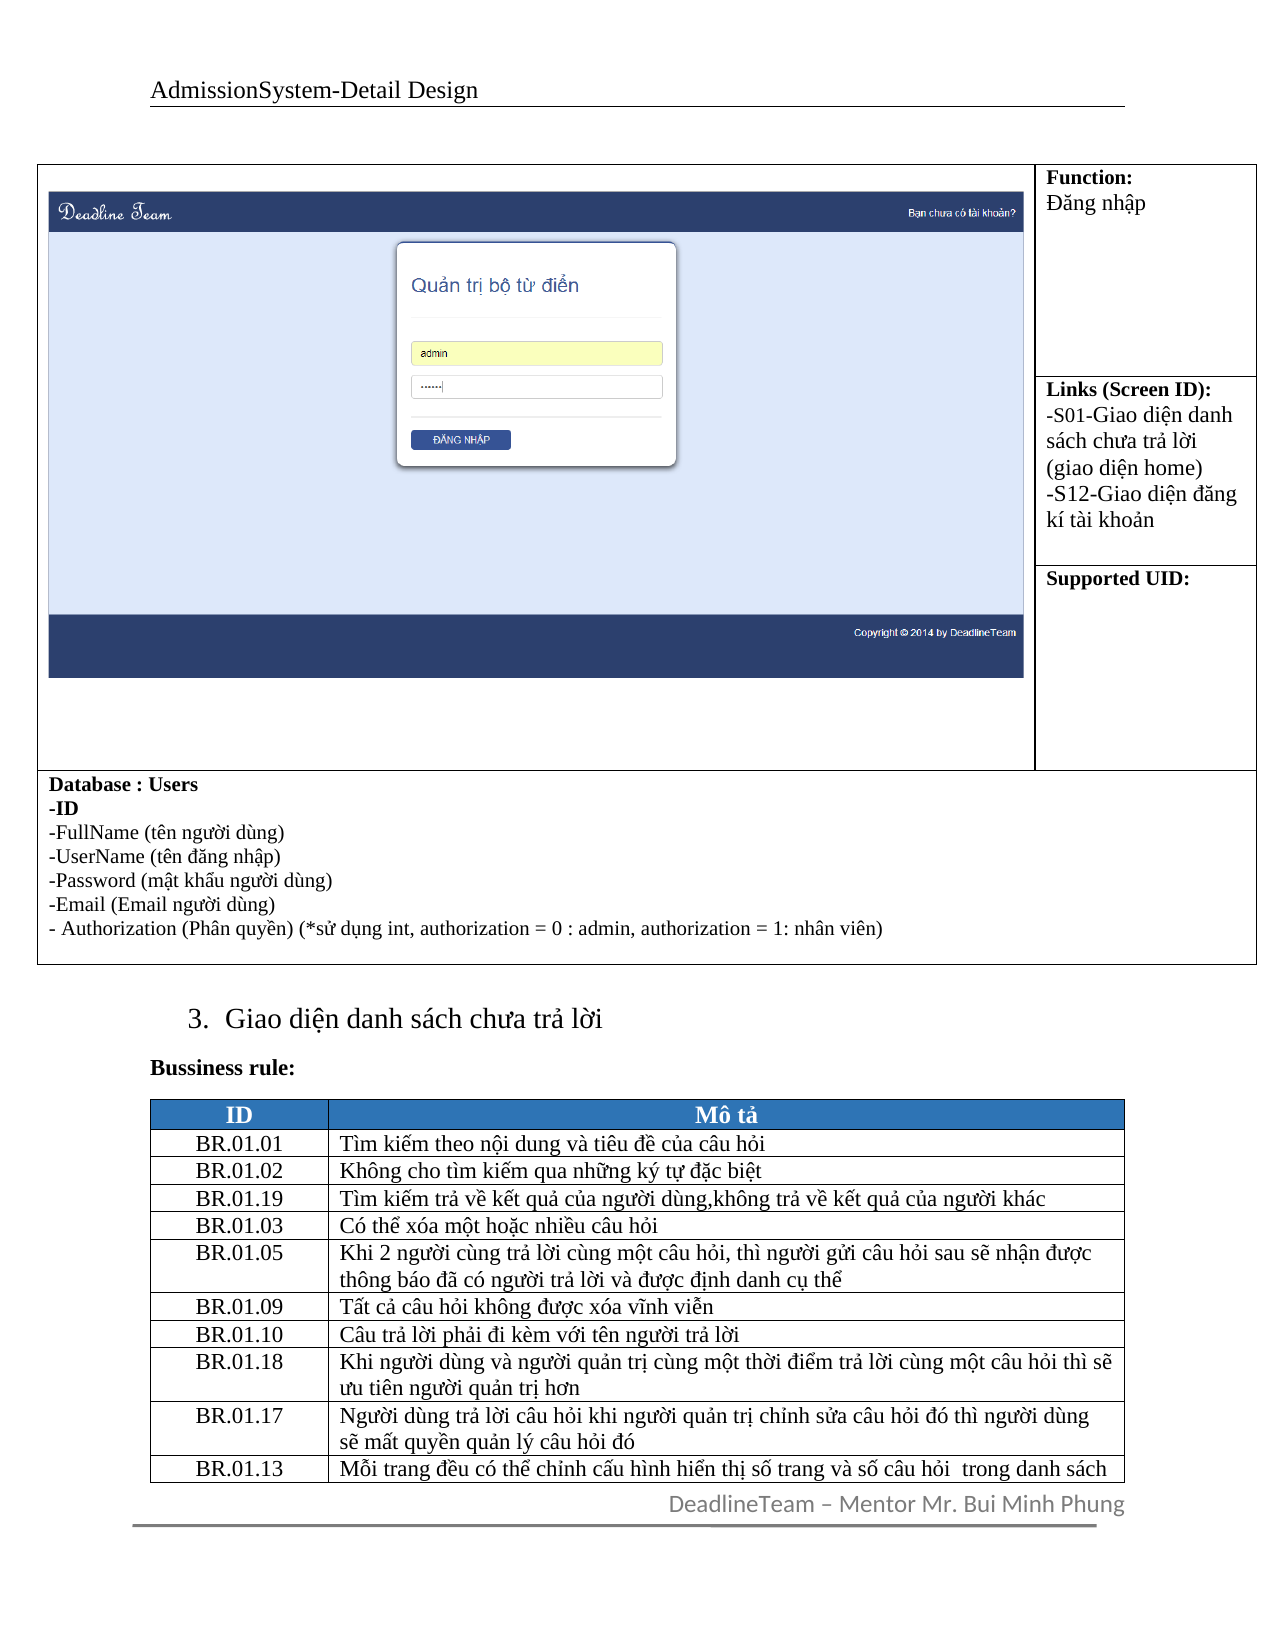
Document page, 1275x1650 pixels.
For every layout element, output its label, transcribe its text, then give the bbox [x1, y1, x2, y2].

table_cell Function: Đăng nhập [1036, 165, 1256, 376]
table_cell BR.01.13 [151, 1456, 328, 1482]
table_cell BR.01.10 [151, 1321, 328, 1347]
table_cell Supported UID: [1036, 566, 1256, 770]
table_cell Người dùng trả lời câu hỏi khi người quản trị chỉnh sửa câu hỏi đó thì người dùng sẽ mất quyền quản lý câu hỏi đó [329, 1402, 1124, 1454]
table_cell Links (Screen ID): -S01-Giao diện danh sách chưa trả lời (giao diện home) -S12-Giao diện đăng kí tài khoản [1036, 377, 1256, 565]
table_cell BR.01.17 [151, 1402, 328, 1454]
table_header ID [151, 1100, 328, 1129]
list Giao diện danh sách chưa trả lời [187, 1001, 1125, 1035]
table_cell [38, 165, 1034, 770]
table_cell BR.01.03 [151, 1212, 328, 1238]
table_cell BR.01.19 [151, 1185, 328, 1211]
table_cell BR.01.02 [151, 1157, 328, 1184]
table_cell Có thể xóa một hoặc nhiều câu hỏi [329, 1212, 1124, 1238]
table_cell Database : Users -ID -FullName (tên người dùng) -UserName (tên đăng nhập) -Password (mật khẩu người dùng) -Email (Email người dùng) - Authorization (Phân quyền) (*sử dụng int, authorization = 0 : admin, authorization = 1: nhân viên) [38, 771, 1256, 964]
table_header Mô tả [329, 1100, 1124, 1129]
table_cell Tìm kiếm trả về kết quả của người dùng,không trả về kết quả của người khác [329, 1185, 1124, 1211]
table_cell Mỗi trang đều có thể chỉnh cấu hình hiển thị số trang và số câu hỏi trong danh sách hiển thị [329, 1456, 1124, 1482]
table_cell Tất cả câu hỏi không được xóa vĩnh viễn [329, 1293, 1124, 1319]
table_cell BR.01.05 [151, 1240, 328, 1292]
table_cell BR.01.18 [151, 1348, 328, 1401]
text Bussiness rule: [150, 1054, 1125, 1080]
table_cell Không cho tìm kiếm qua những ký tự đặc biệt [329, 1157, 1124, 1184]
table_cell Câu trả lời phải đi kèm với tên người trả lời [329, 1321, 1124, 1347]
table_cell BR.01.09 [151, 1293, 328, 1319]
table_cell Khi người dùng và người quản trị cùng một thời điểm trả lời cùng một câu hỏi thì sẽ ưu tiên người quản trị hơn [329, 1348, 1124, 1401]
table_cell BR.01.01 [151, 1130, 328, 1156]
table_cell Khi 2 người cùng trả lời cùng một câu hỏi, thì người gửi câu hỏi sau sẽ nhận được thông báo đã có người trả lời và được định danh cụ thể [329, 1240, 1124, 1292]
table_cell Tìm kiếm theo nội dung và tiêu đề của câu hỏi [329, 1130, 1124, 1156]
